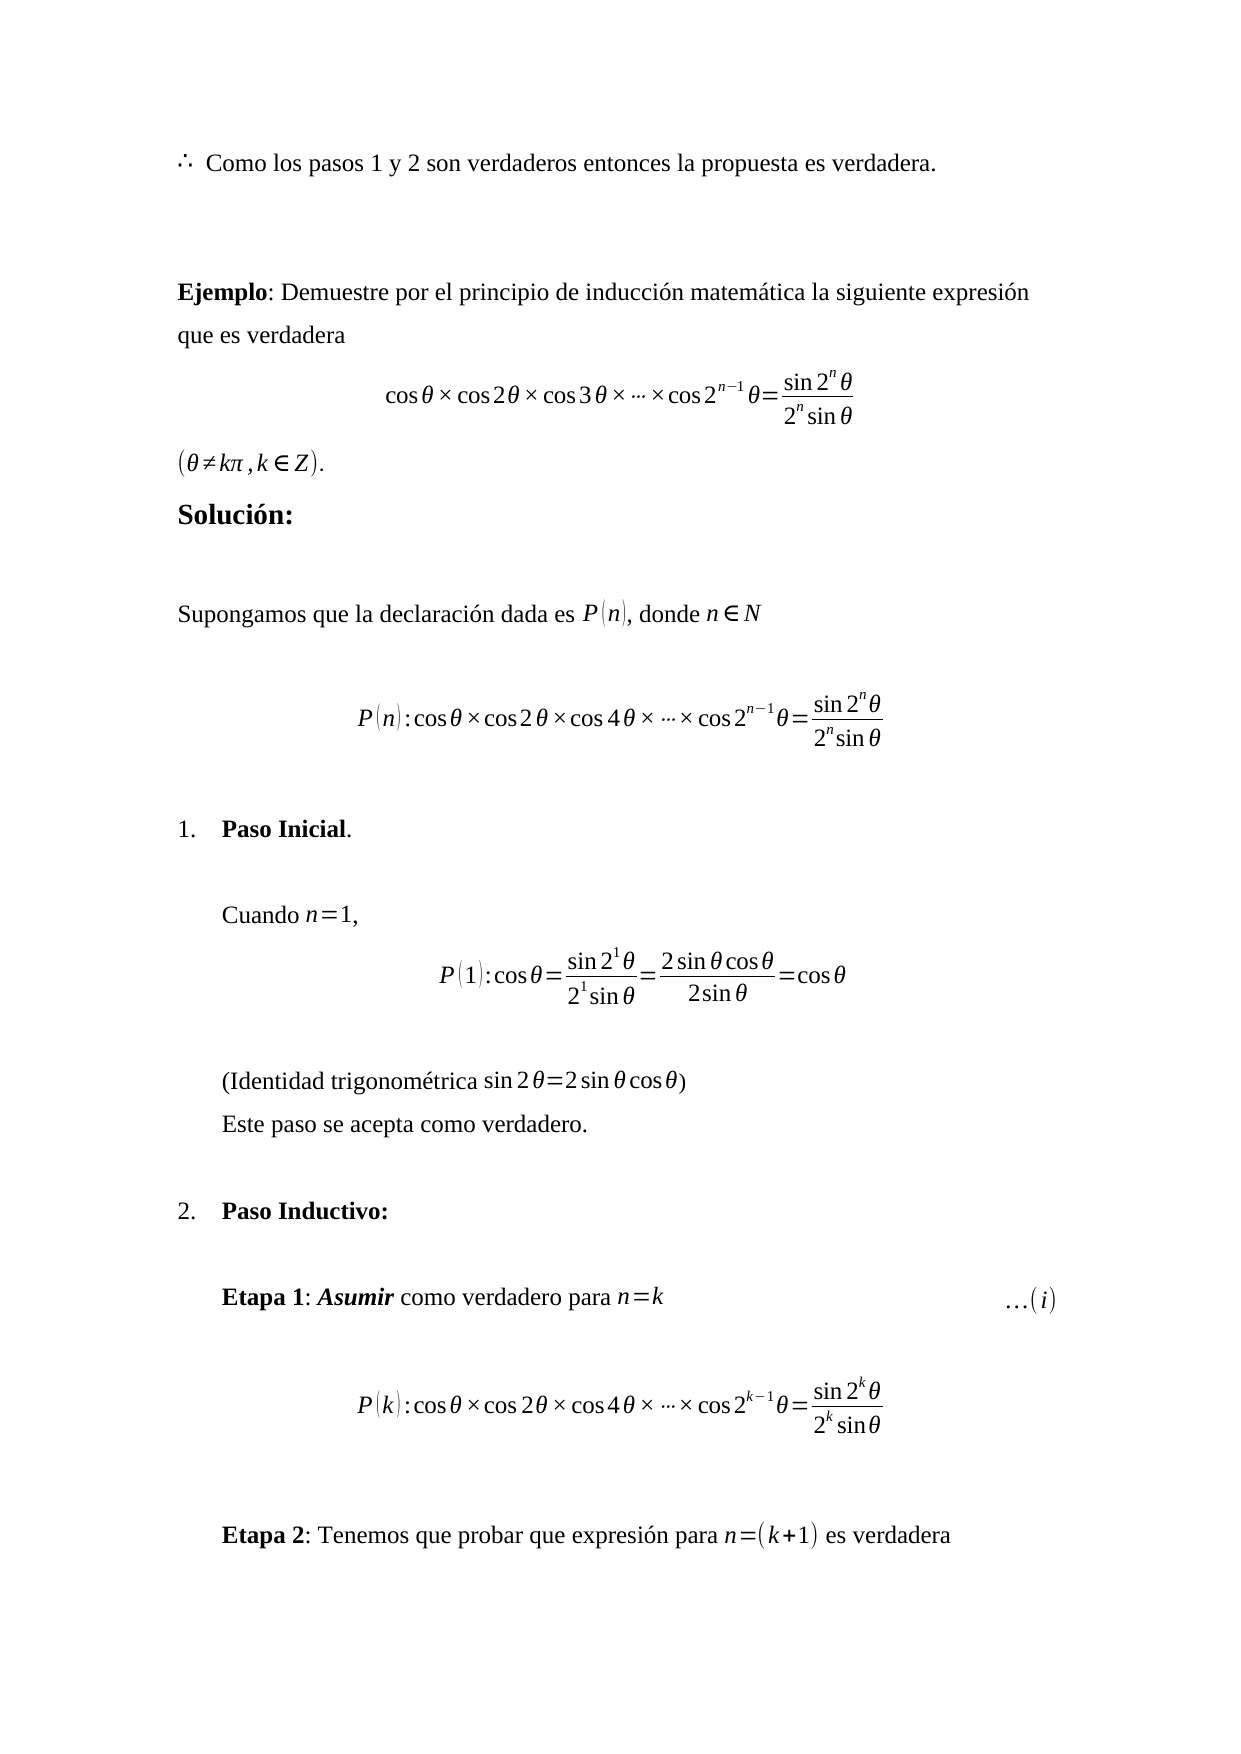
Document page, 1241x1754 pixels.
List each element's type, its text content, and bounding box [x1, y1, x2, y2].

text . [177, 448, 1063, 478]
text Solución: [177, 497, 1063, 531]
list Como los pasos 1 y 2 son verdaderos entonces la propuesta es verdadera. [177, 148, 1063, 176]
list Paso Inductivo: [177, 1196, 679, 1224]
list (Identidad trigonométrica ) [222, 1066, 1063, 1095]
text Ejemplo: Demuestre por el principio de inducción matemática la siguiente expresión que es verdadera [177, 277, 1063, 349]
list Cuando , [222, 900, 679, 929]
list Etapa 2: Tenemos que probar que expresión para es verdadera [222, 1520, 1063, 1550]
text Supongamos que la declaración dada es , donde [177, 598, 1063, 628]
list Etapa 1: Asumir como verdadero para [222, 1282, 679, 1311]
list Paso Inicial. [177, 814, 679, 843]
list Este paso se acepta como verdadero. [222, 1109, 679, 1138]
